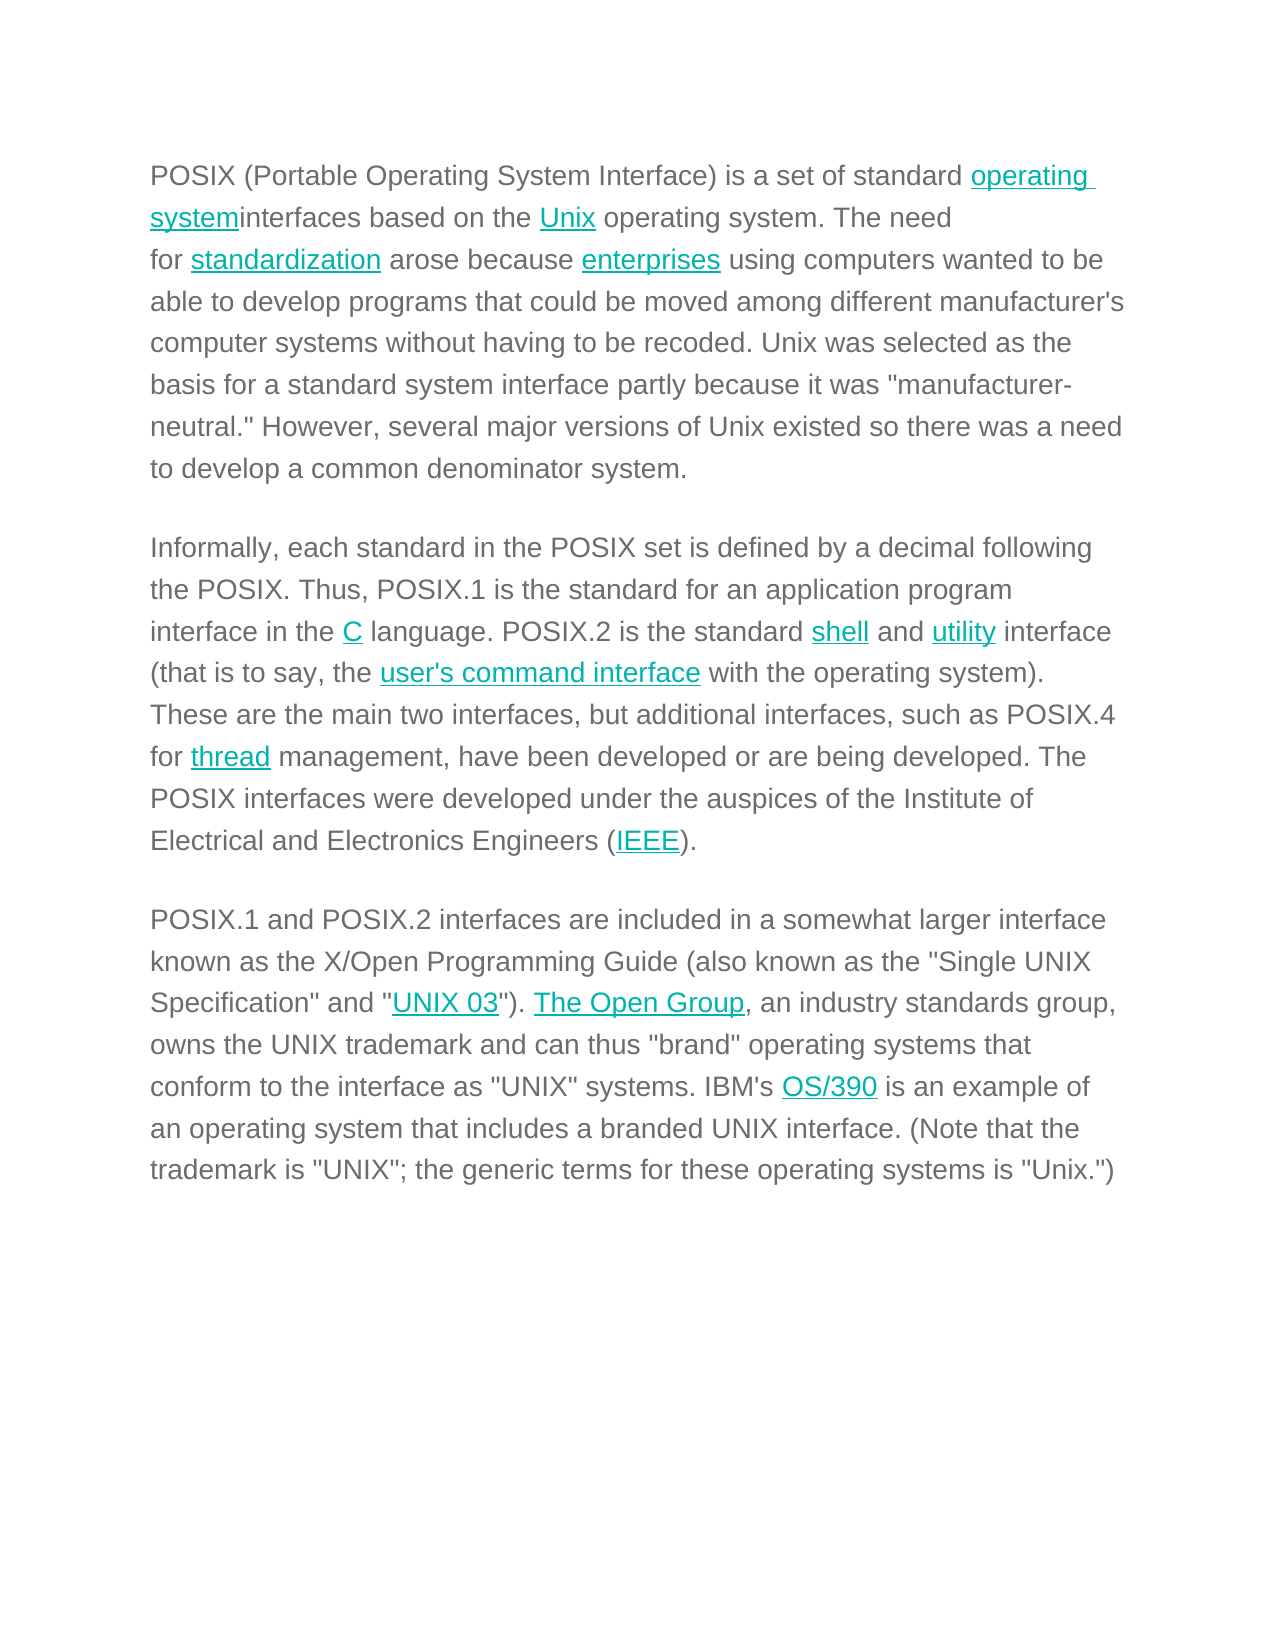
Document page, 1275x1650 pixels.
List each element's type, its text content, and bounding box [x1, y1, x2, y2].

text POSIX (Portable Operating System Interface) is a set of standard operating systeminterfaces based on the Unix operating system. The need for standardization arose because enterprises using computers wanted to be able to develop programs that could be moved among different manufacturer's computer systems without having to be recoded. Unix was selected as the basis for a standard system interface partly because it was "manufacturer-neutral." However, several major versions of Unix existed so there was a need to develop a common denominator system. [150, 150, 1125, 484]
text POSIX.1 and POSIX.2 interfaces are included in a somewhat larger interface known as the X/Open Programming Guide (also known as the "Single UNIX Specification" and "UNIX 03"). The Open Group, an industry standards group, owns the UNIX trademark and can thus "brand" operating systems that conform to the interface as "UNIX" systems. IBM's OS/390 is an example of an operating system that includes a branded UNIX interface. (Note that the trademark is "UNIX"; the generic terms for these operating systems is "Unix.") [150, 893, 1125, 1186]
text Informally, each standard in the POSIX set is defined by a decimal following the POSIX. Thus, POSIX.1 is the standard for an application program interface in the C language. POSIX.2 is the standard shell and utility interface (that is to say, the user's command interface with the operating system). These are the main two interfaces, but additional interfaces, such as POSIX.4 for thread management, have been developed or are being developed. The POSIX interfaces were developed under the auspices of the Institute of Electrical and Electronics Engineers (IEEE). [150, 522, 1125, 856]
